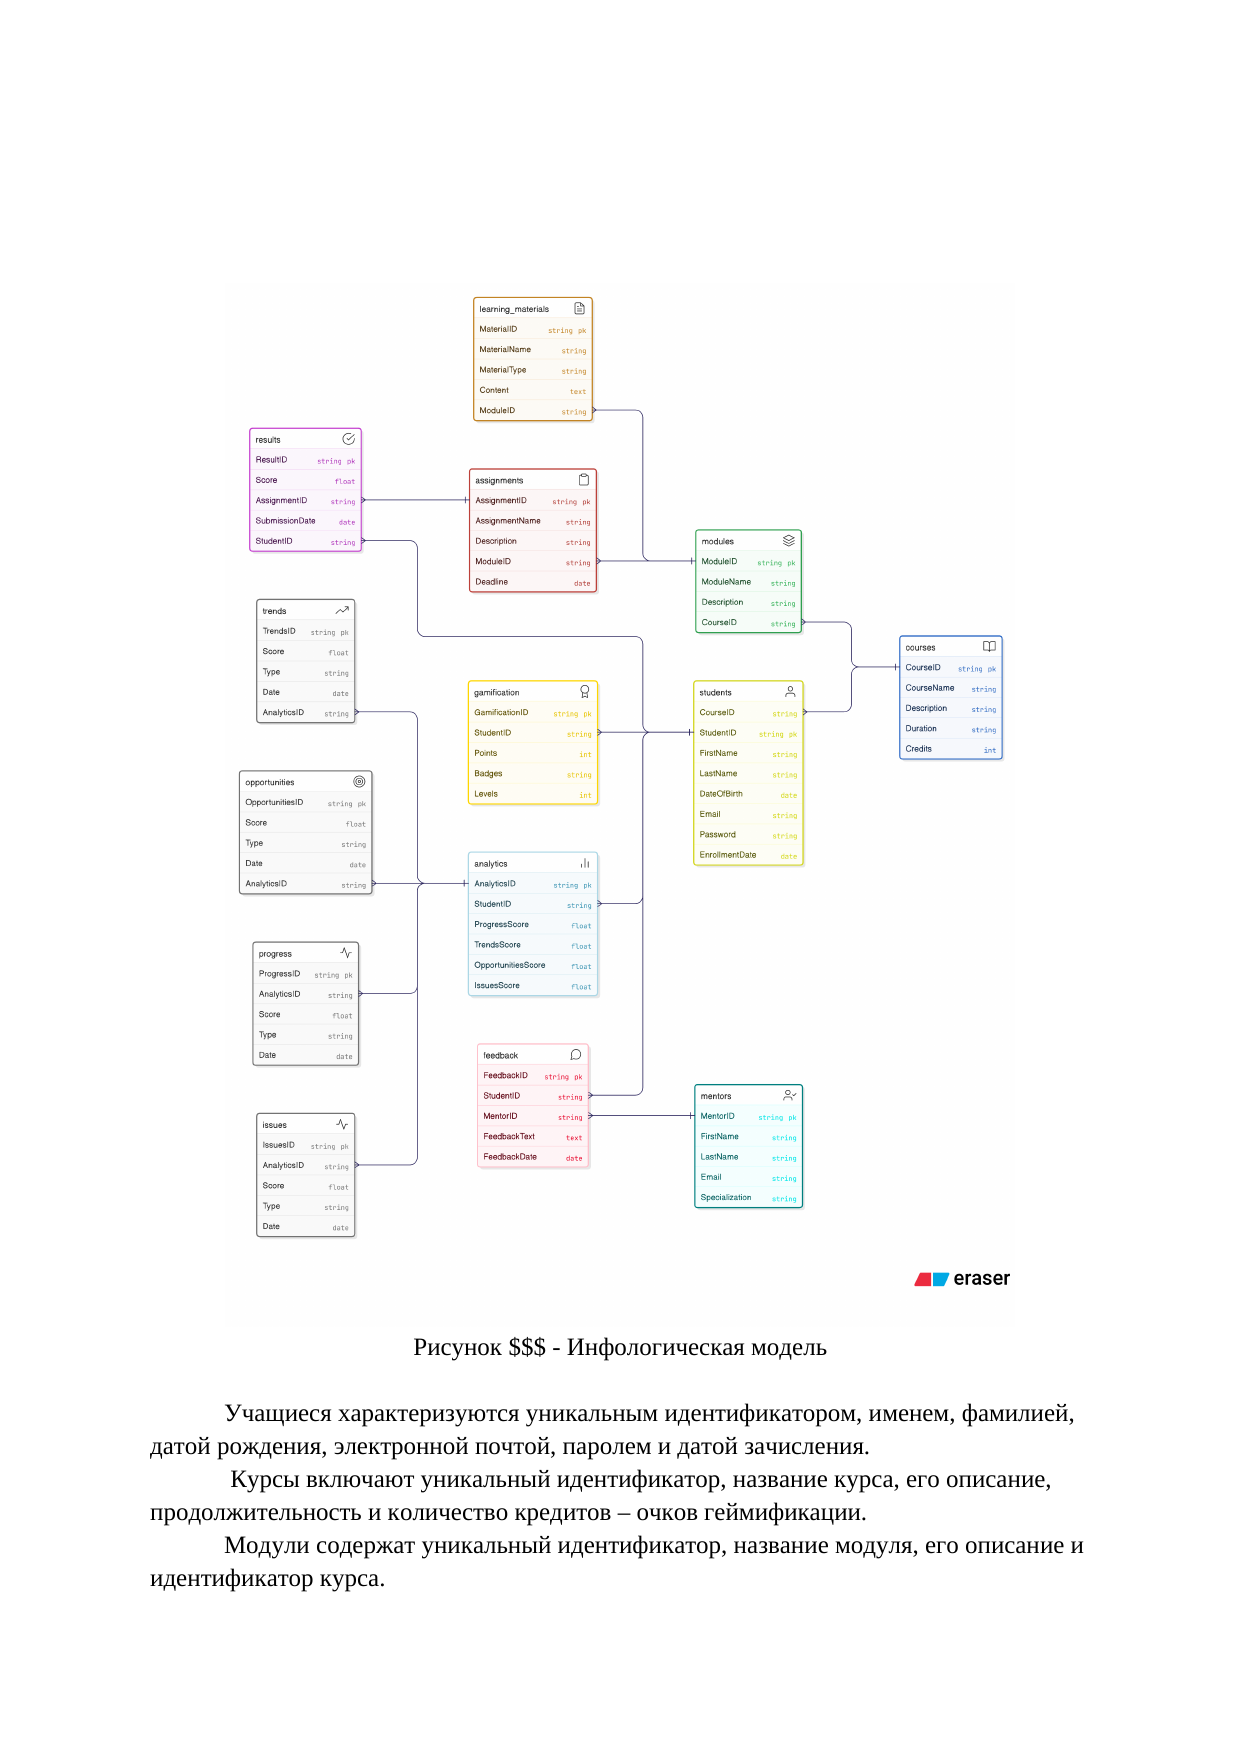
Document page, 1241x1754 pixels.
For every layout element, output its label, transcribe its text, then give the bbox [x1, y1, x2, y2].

list Модули содержат уникальный идентификатор, название модуля, его описание и идентификатор курса. [150, 1530, 1090, 1592]
list Курсы включают уникальный идентификатор, название курса, его описание, продолжительность и количество кредитов – очков геймификации. [150, 1464, 1090, 1526]
picture [225, 283, 1015, 1327]
list Рисунок $$$ - Инфологическая модель [150, 1332, 1090, 1361]
list Учащиеся характеризуются уникальным идентификатором, именем, фамилией, датой рождения, электронной почтой, паролем и датой зачисления. [150, 1398, 1090, 1460]
